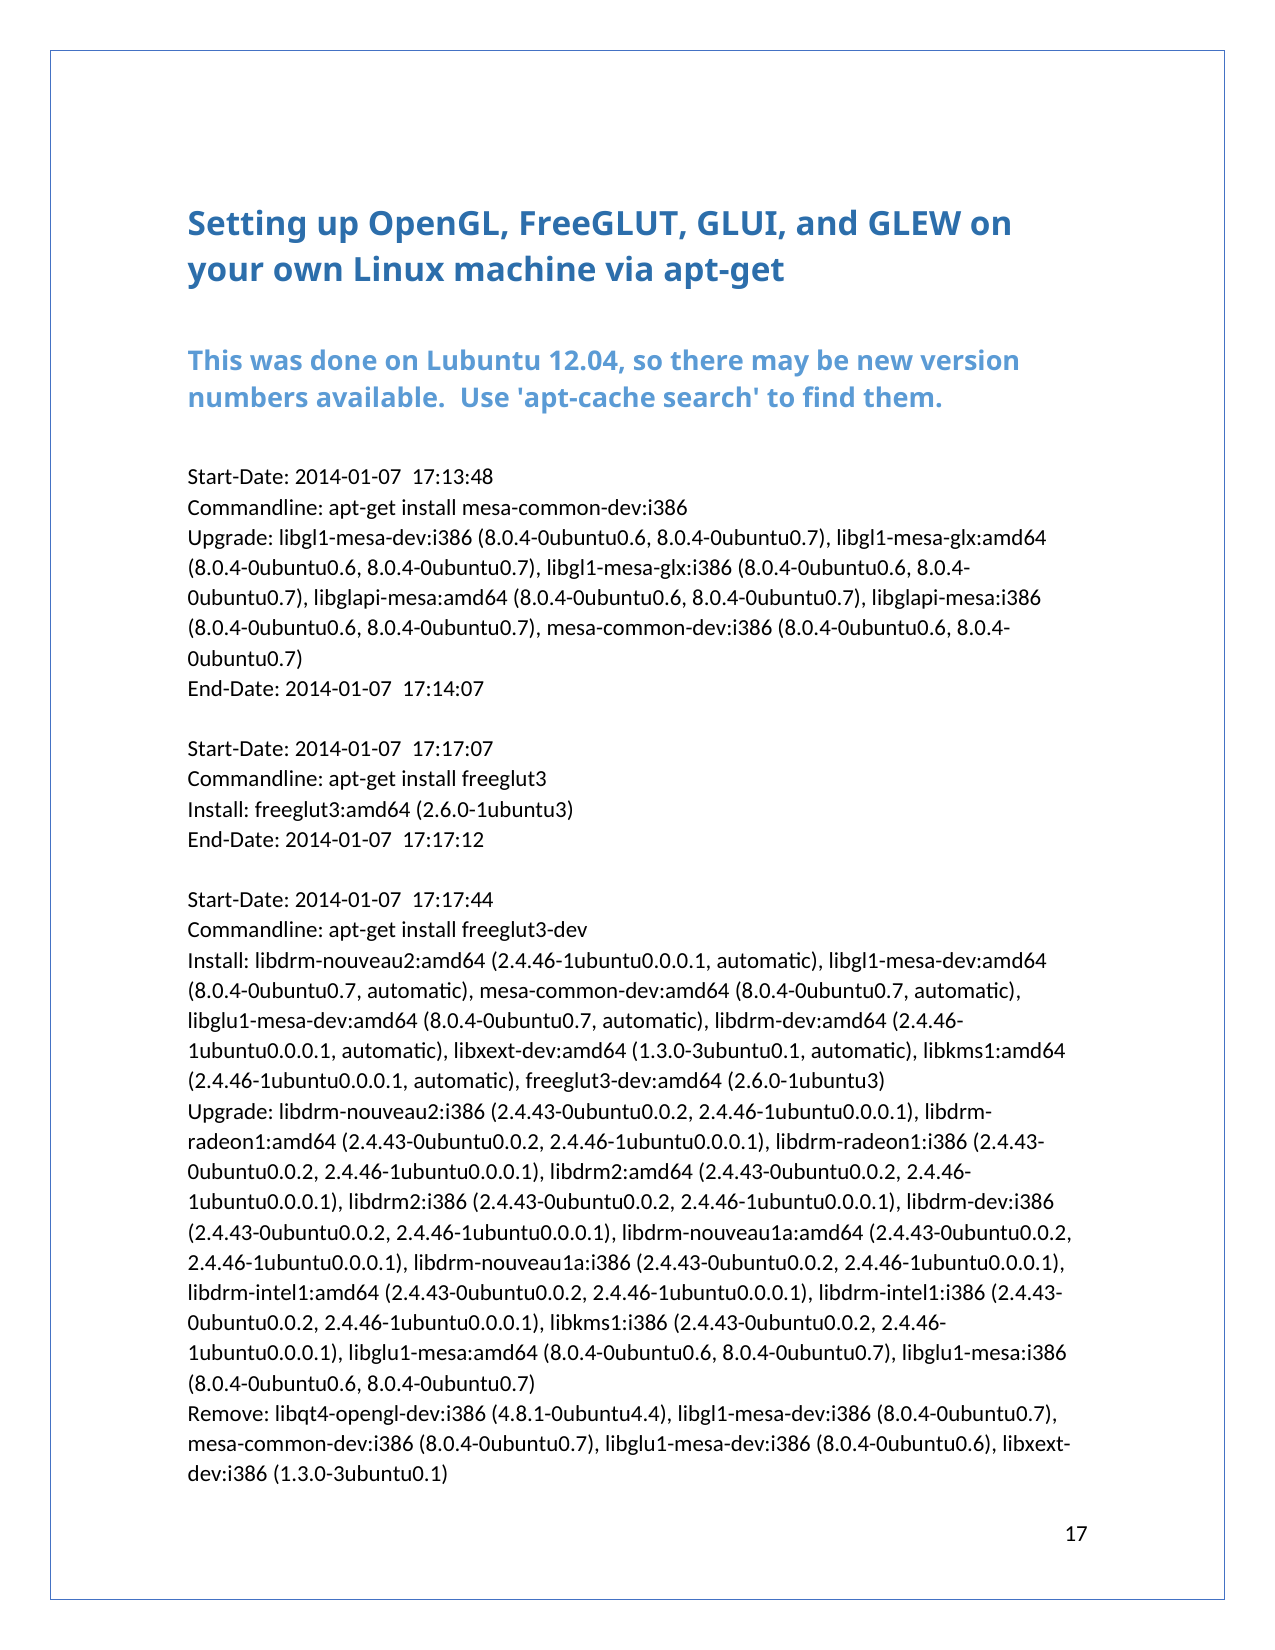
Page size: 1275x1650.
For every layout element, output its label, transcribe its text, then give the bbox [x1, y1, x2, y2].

subtitle This was done on Lubuntu 12.04, so there may be new version numbers available. Use 'apt-cache search' to find them. [187, 342, 1087, 416]
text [187, 462, 1087, 1487]
subtitle Setting up OpenGL, FreeGLUT, GLUI, and GLEW on your own Linux machine via apt-get [187, 200, 1087, 291]
